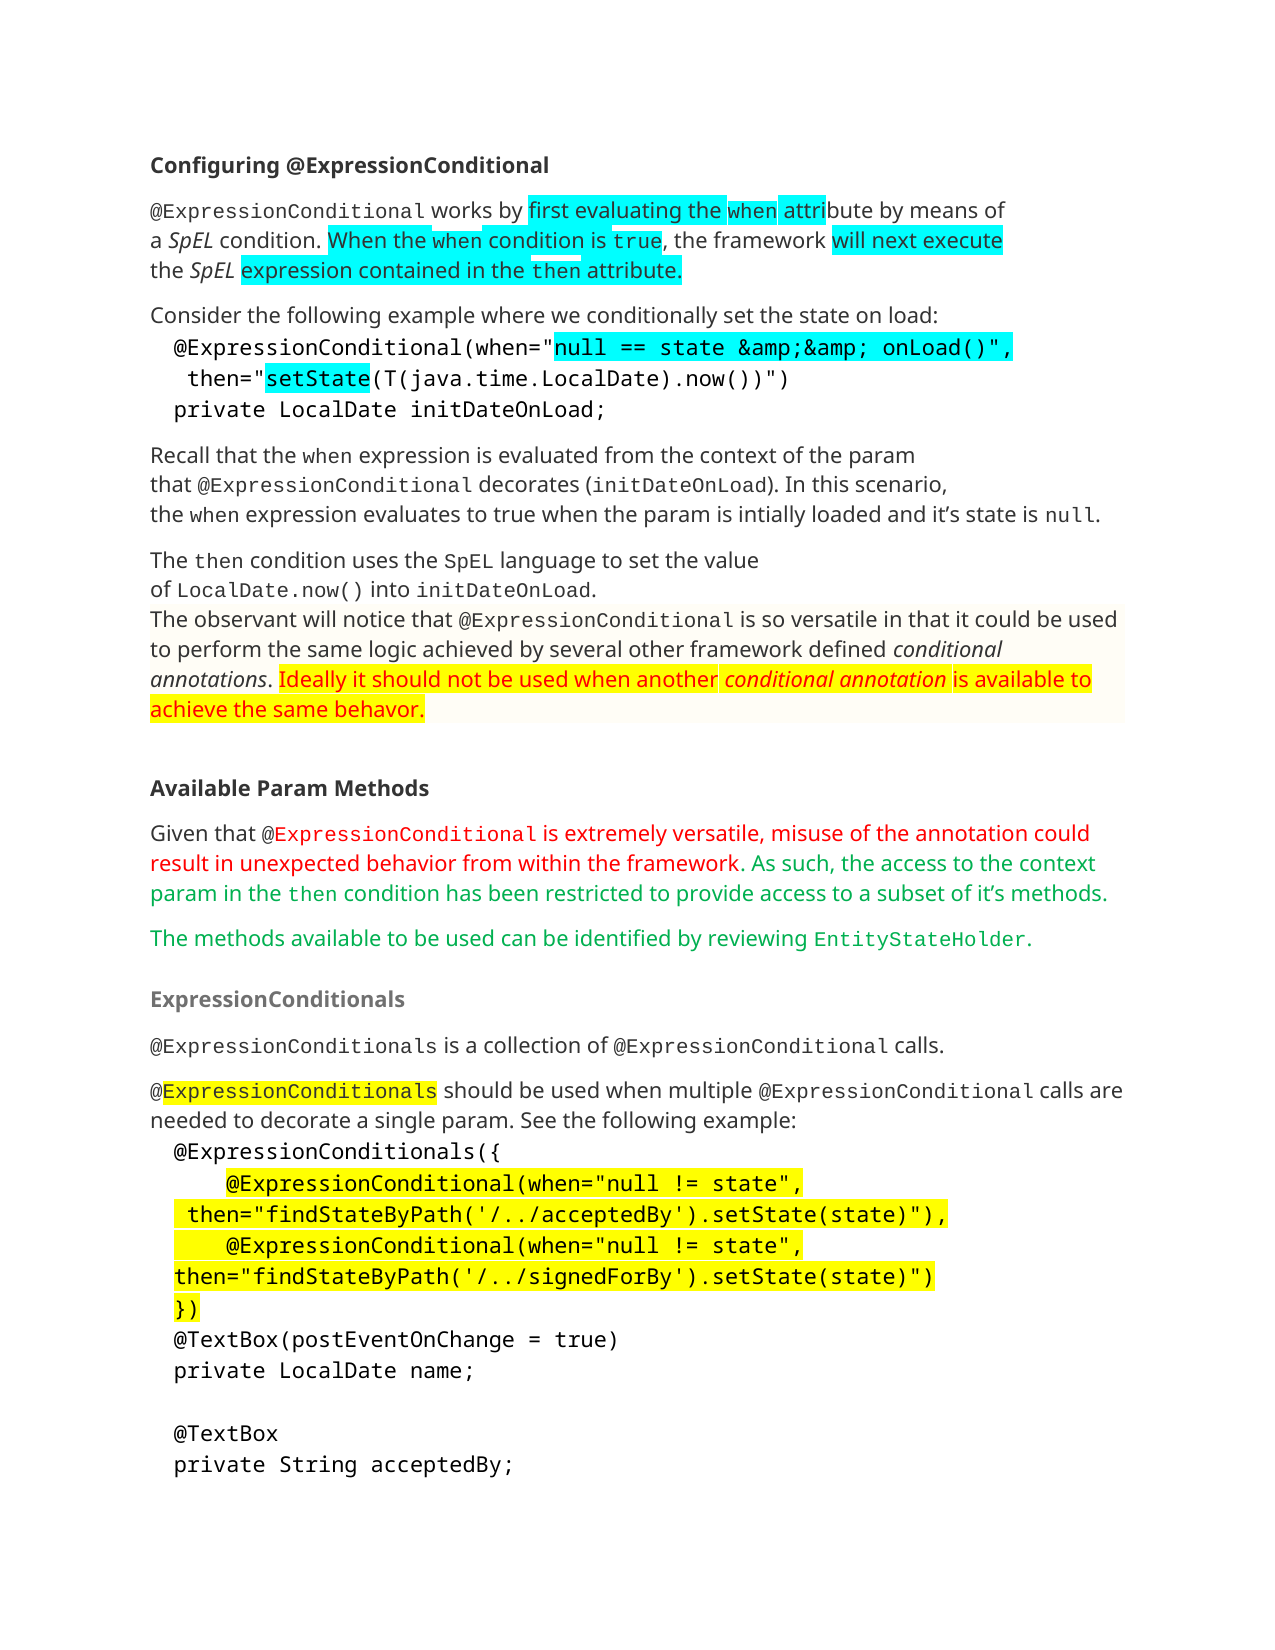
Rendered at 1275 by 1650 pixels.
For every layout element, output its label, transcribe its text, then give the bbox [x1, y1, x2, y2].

text Available Param Methods [150, 773, 1125, 803]
text @ExpressionConditional works by first evaluating the when attribute by means of a SpEL condition. When the when condition is true, the framework will next execute the SpEL expression contained in the then attribute. [612, 195, 1125, 285]
text Recall that the when expression is evaluated from the context of the param that @ExpressionConditional decorates (initDateOnLoad). In this scenario, the when expression evaluates to true when the param is intially loaded and it’s state is null. [150, 439, 1125, 529]
text The observant will notice that @ExpressionConditional is so versatile in that it could be used to perform the same logic achieved by several other framework defined conditional annotations. Ideally it should not be used when another conditional annotation is available to achieve the same behavor. [150, 604, 1125, 723]
text Given that @ExpressionConditional is extremely versatile, misuse of the annotation could result in unexpected behavior from within the framework. As such, the access to the context param in the then condition has been restricted to provide access to a subset of it’s methods. [150, 818, 1125, 908]
text ExpressionConditionals [150, 984, 1125, 1014]
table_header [150, 1135, 1275, 1478]
text Configuring @ExpressionConditional [150, 150, 1125, 180]
table_header @ExpressionConditional(when="null == state &amp;&amp; onLoad()", then="setState(T(java.time.LocalDate).now())") private LocalDate initDateOnLoad; [150, 330, 1275, 424]
text @ExpressionConditionals should be used when multiple @ExpressionConditional calls are needed to decorate a single param. See the following example: [150, 1075, 1125, 1135]
text @ExpressionConditional works by first evaluating the when attribute by means of a SpEL condition. When the when condition is true, the framework will next execute the SpEL expression contained in the then attribute. [150, 195, 528, 285]
text The methods available to be used can be identified by reviewing EntityStateHolder. [150, 923, 1125, 953]
text @ExpressionConditionals is a collection of @ExpressionConditional calls. [150, 1030, 1125, 1059]
text The then condition uses the SpEL language to set the value of LocalDate.now() into initDateOnLoad. [150, 544, 1125, 604]
text Consider the following example where we conditionally set the state on load: [150, 300, 1125, 330]
